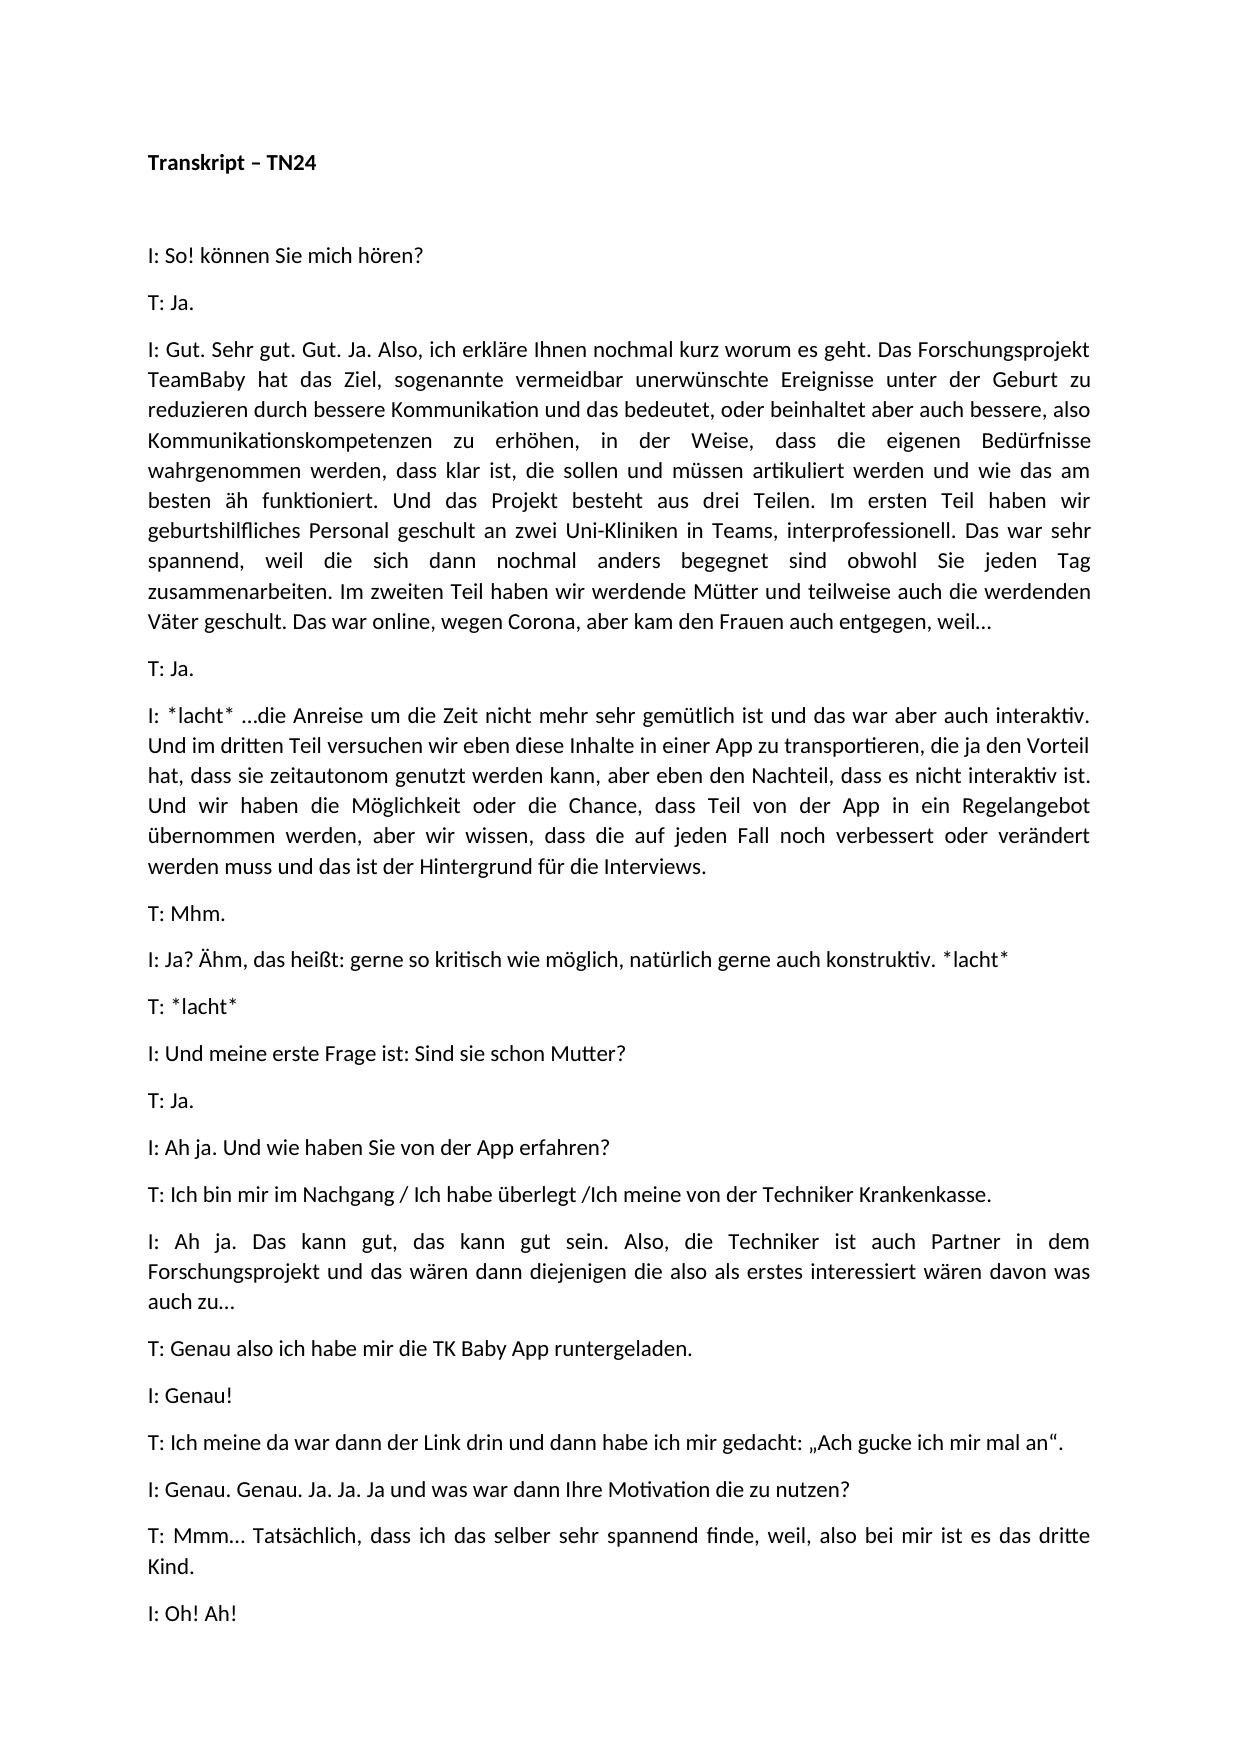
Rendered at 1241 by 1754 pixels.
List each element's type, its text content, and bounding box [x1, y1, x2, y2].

text I: So! können Sie mich hören? [148, 241, 1093, 269]
text T: Mhm. [148, 899, 1093, 927]
text I: Genau! [148, 1381, 1093, 1409]
text I: Oh! Ah! [148, 1599, 1093, 1627]
text I: *lacht* …die Anreise um die Zeit nicht mehr sehr gemütlich ist und das war aber auch interaktiv. Und im dritten Teil versuchen wir eben diese Inhalte in einer App zu transportieren, die ja den Vorteil hat, dass sie zeitautonom genutzt werden kann, aber eben den Nachteil, dass es nicht interaktiv ist. Und wir haben die Möglichkeit oder die Chance, dass Teil von der App in ein Regelangebot übernommen werden, aber wir wissen, dass die auf jeden Fall noch verbessert oder verändert werden muss und das ist der Hintergrund für die Interviews. [148, 701, 1093, 880]
text T: Ja. [148, 654, 1093, 682]
text T: *lacht* [148, 992, 1093, 1020]
text T: Ja. [148, 288, 1093, 316]
text T: Genau also ich habe mir die TK Baby App runtergeladen. [148, 1334, 1093, 1362]
text I: Genau. Genau. Ja. Ja. Ja und was war dann Ihre Motivation die zu nutzen? [148, 1475, 1093, 1503]
text I: Und meine erste Frage ist: Sind sie schon Mutter? [148, 1039, 1093, 1067]
text T: Ich meine da war dann der Link drin und dann habe ich mir gedacht: „Ach gucke ich mir mal an“. [148, 1428, 1093, 1456]
text I: Gut. Sehr gut. Gut. Ja. Also, ich erkläre Ihnen nochmal kurz worum es geht. Das Forschungsprojekt TeamBaby hat das Ziel, sogenannte vermeidbar unerwünschte Ereignisse unter der Geburt zu reduzieren durch bessere Kommunikation und das bedeutet, oder beinhaltet aber auch bessere, also Kommunikationskompetenzen zu erhöhen, in der Weise, dass die eigenen Bedürfnisse wahrgenommen werden, dass klar ist, die sollen und müssen artikuliert werden und wie das am besten äh funktioniert. Und das Projekt besteht aus drei Teilen. Im ersten Teil haben wir geburtshilfliches Personal geschult an zwei Uni-Kliniken in Teams, interprofessionell. Das war sehr spannend, weil die sich dann nochmal anders begegnet sind obwohl Sie jeden Tag zusammenarbeiten. Im zweiten Teil haben wir werdende Mütter und teilweise auch die werdenden Väter geschult. Das war online, wegen Corona, aber kam den Frauen auch entgegen, weil… [148, 335, 1093, 635]
text I: Ja? Ähm, das heißt: gerne so kritisch wie möglich, natürlich gerne auch konstruktiv. *lacht* [148, 946, 1093, 973]
text I: Ah ja. Und wie haben Sie von der App erfahren? [148, 1133, 1093, 1161]
text T: Mmm… Tatsächlich, dass ich das selber sehr spannend finde, weil, also bei mir ist es das dritte Kind. [148, 1522, 1093, 1580]
text T: Ja. [148, 1086, 1093, 1114]
text I: Ah ja. Das kann gut, das kann gut sein. Also, die Techniker ist auch Partner in dem Forschungsprojekt und das wären dann diejenigen die also als erstes interessiert wären davon was auch zu… [148, 1227, 1093, 1315]
text T: Ich bin mir im Nachgang / Ich habe überlegt /Ich meine von der Techniker Krankenkasse. [148, 1180, 1093, 1208]
text Transkript – TN24 [148, 148, 1093, 176]
